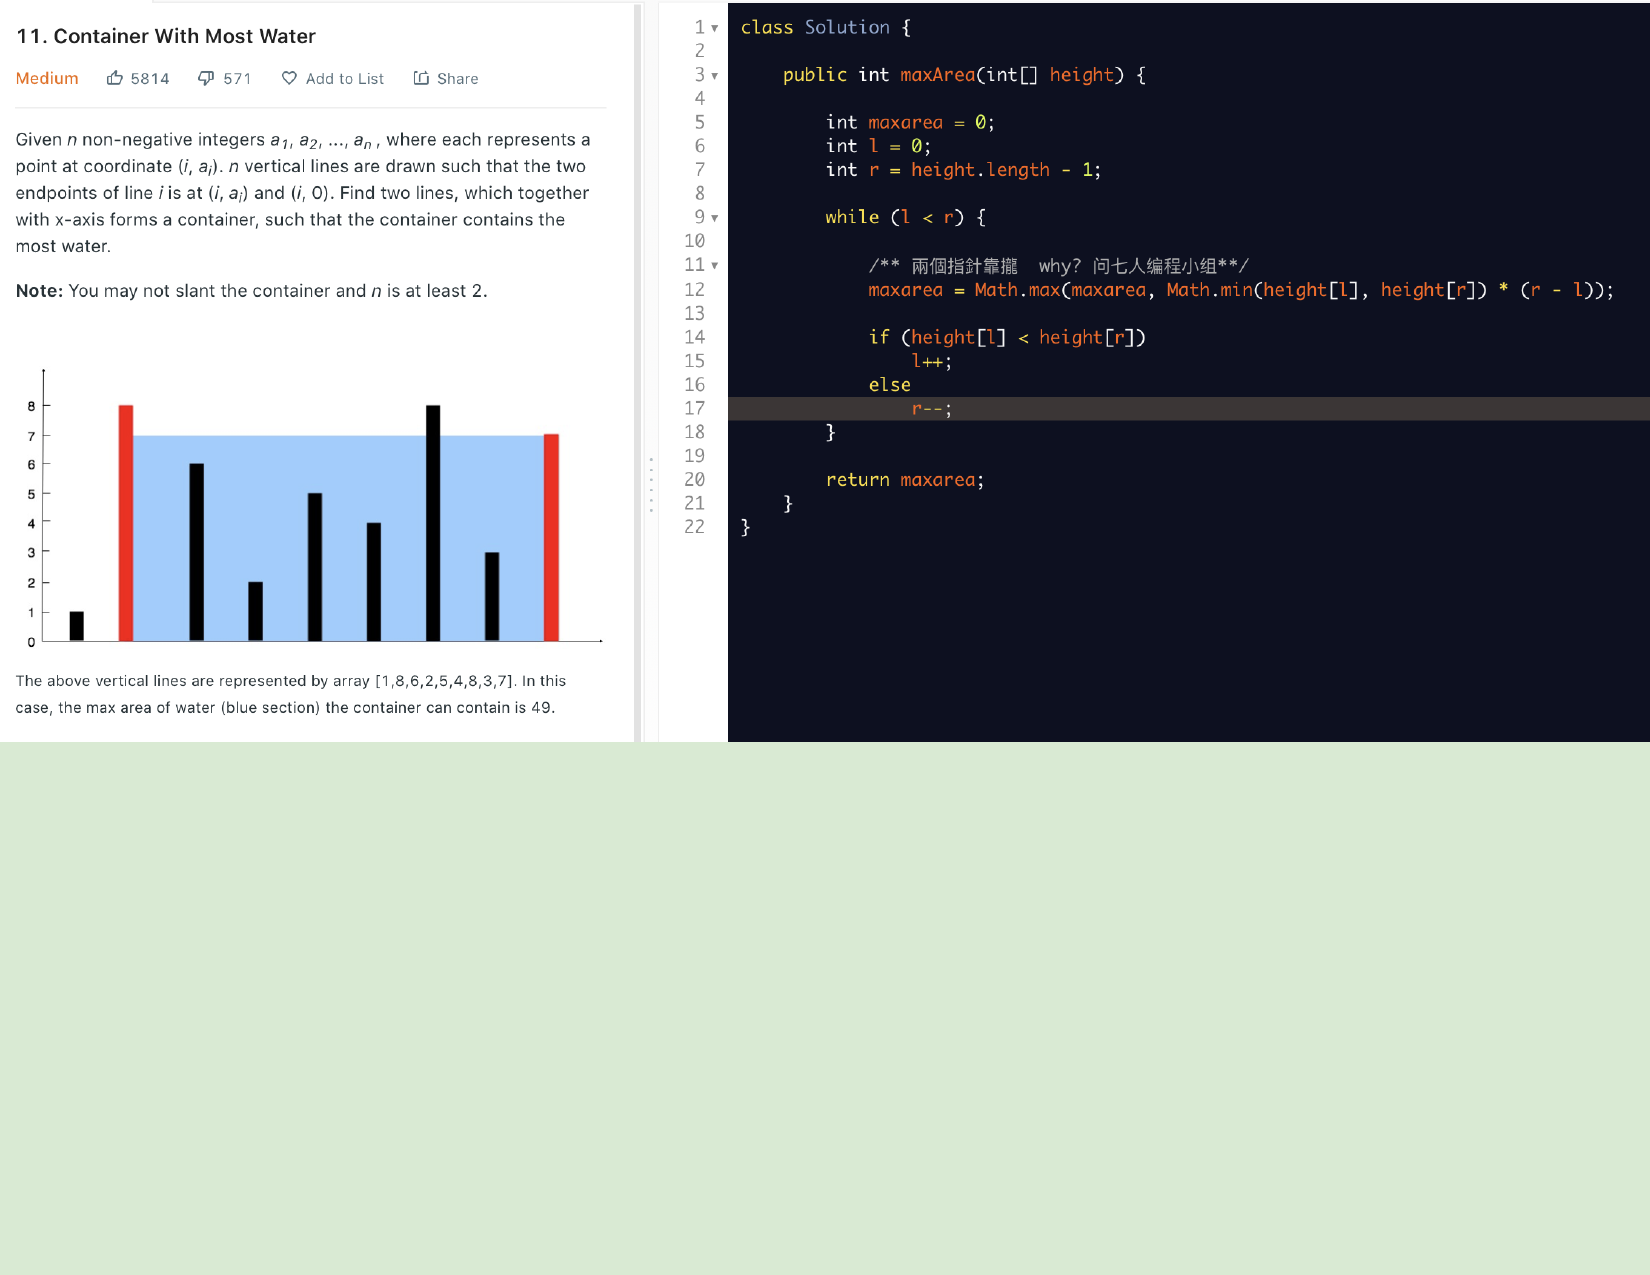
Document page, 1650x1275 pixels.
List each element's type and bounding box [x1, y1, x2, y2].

picture [0, 0, 1650, 742]
